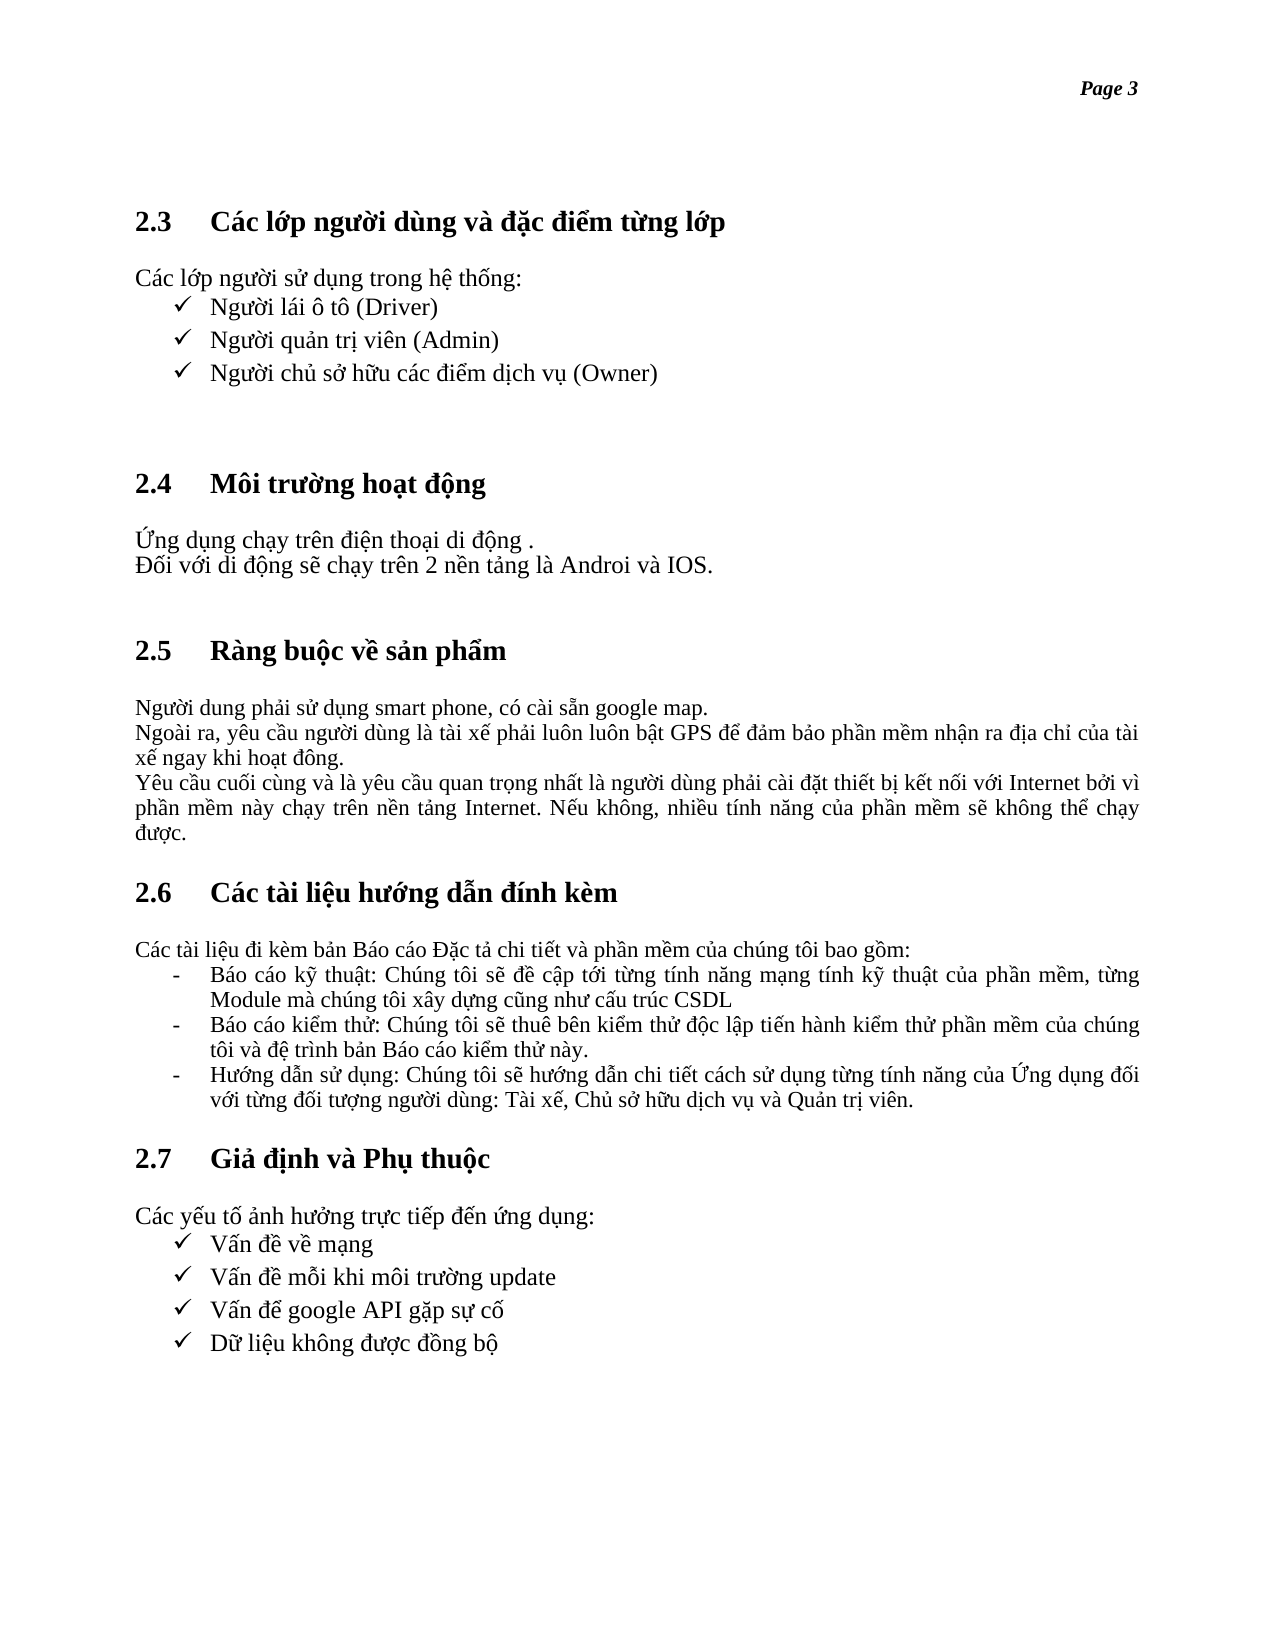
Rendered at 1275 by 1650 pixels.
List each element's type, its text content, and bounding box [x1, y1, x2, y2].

text Các tài liệu đi kèm bản Báo cáo Đặc tả chi tiết và phần mềm của chúng tôi bao gồm: [135, 937, 1140, 962]
subtitle Ràng buộc về sản phẩm [135, 633, 1140, 666]
text Yêu cầu cuối cùng và là yêu cầu quan trọng nhất là người dùng phải cài đặt thiết bị kết nối với Internet bởi vì phần mềm này chạy trên nền tảng Internet. Nếu không, nhiều tính năng của phần mềm sẽ không thể chạy được. [135, 771, 1140, 846]
text Ngoài ra, yêu cầu người dùng là tài xế phải luôn luôn bật GPS để đảm bảo phần mềm nhận ra địa chỉ của tài xế ngay khi hoạt đông. [135, 721, 1140, 771]
list Vấn để google API gặp sự cố [172, 1295, 1140, 1324]
list Hướng dẫn sử dụng: Chúng tôi sẽ hướng dẫn chi tiết cách sử dụng từng tính năng của Ứng dụng đối với từng đối tượng người dùng: Tài xế, Chủ sở hữu dịch vụ và Quản trị viên. [172, 1062, 1140, 1112]
list Dữ liệu không được đồng bộ [172, 1328, 1140, 1357]
list Báo cáo kỹ thuật: Chúng tôi sẽ đề cập tới từng tính năng mạng tính kỹ thuật của phần mềm, từng Module mà chúng tôi xây dựng cũng như cấu trúc CSDL [172, 962, 1140, 1012]
list Báo cáo kiểm thử: Chúng tôi sẽ thuê bên kiểm thử độc lập tiến hành kiểm thử phần mềm của chúng tôi và đệ trình bản Báo cáo kiểm thử này. [172, 1012, 1140, 1062]
subtitle Môi trường hoạt động [135, 466, 1140, 499]
text Đối với di động sẽ chạy trên 2 nền tảng là Androi và IOS. [135, 554, 1140, 579]
list Người lái ô tô (Driver) [172, 292, 1140, 321]
list Vấn đề về mạng [172, 1229, 1140, 1258]
text Các yếu tố ảnh hưởng trực tiếp đến ứng dụng: [135, 1204, 1140, 1229]
subtitle Giả định và Phụ thuộc [135, 1142, 1140, 1175]
list Vấn đề mỗi khi môi trường update [172, 1262, 1140, 1291]
text Các lớp người sử dụng trong hệ thống: [135, 267, 1140, 292]
list Người quản trị viên (Admin) [172, 325, 1140, 354]
list Người chủ sở hữu các điểm dịch vụ (Owner) [172, 358, 1140, 387]
subtitle Các lớp người dùng và đặc điểm từng lớp [135, 204, 1140, 238]
subtitle Các tài liệu hướng dẫn đính kèm [135, 875, 1140, 908]
text Ứng dụng chạy trên điện thoại di động . [135, 529, 1140, 554]
text Người dung phải sử dụng smart phone, có cài sẵn google map. [135, 696, 1140, 721]
